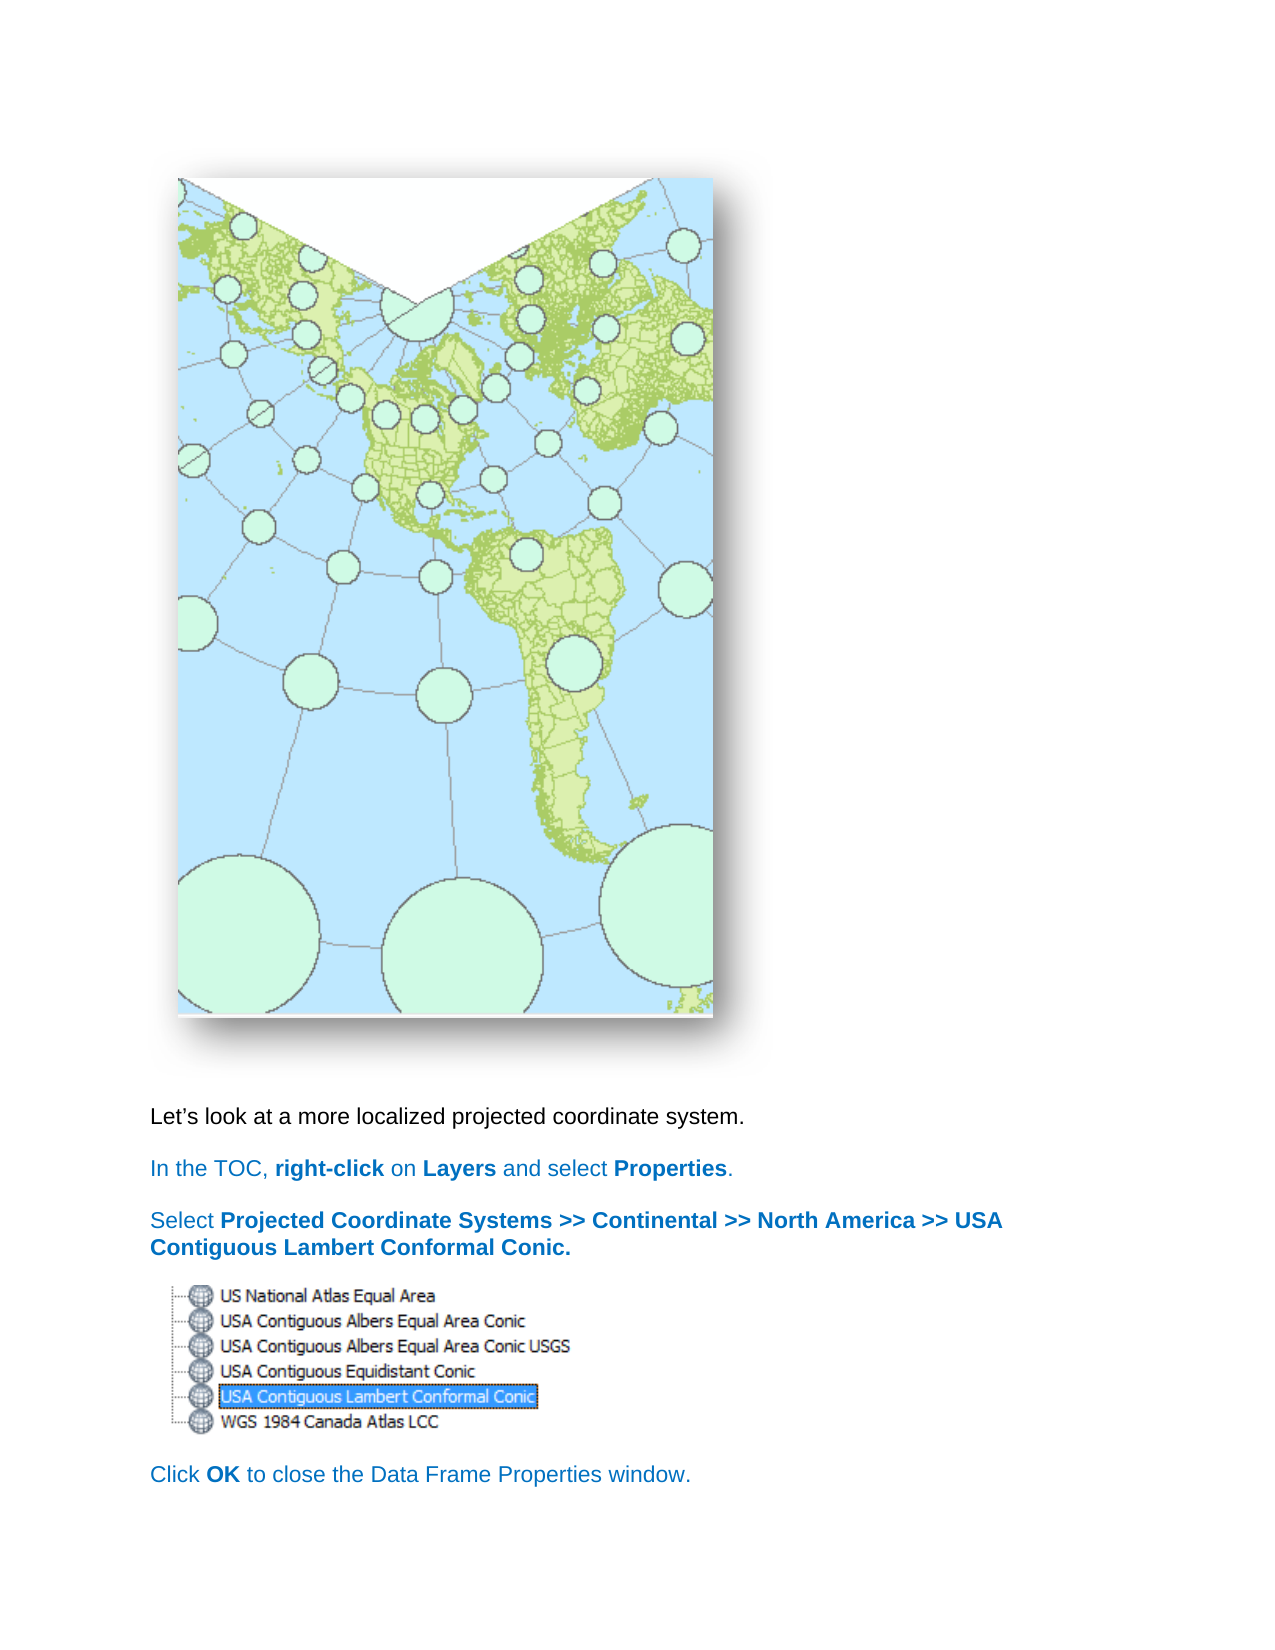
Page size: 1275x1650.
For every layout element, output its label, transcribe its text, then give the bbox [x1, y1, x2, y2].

picture [178, 178, 713, 1018]
picture [150, 1285, 575, 1436]
text Click OK to close the Data Frame Properties window. [150, 1460, 1125, 1487]
text In the TOC, right-click on Layers and select Properties. [150, 1154, 1125, 1181]
text Select Projected Coordinate Systems >> Continental >> North America >> USA Contiguous Lambert Conformal Conic. [150, 1206, 1125, 1260]
text Let’s look at a more localized projected coordinate system. [150, 1103, 1125, 1129]
